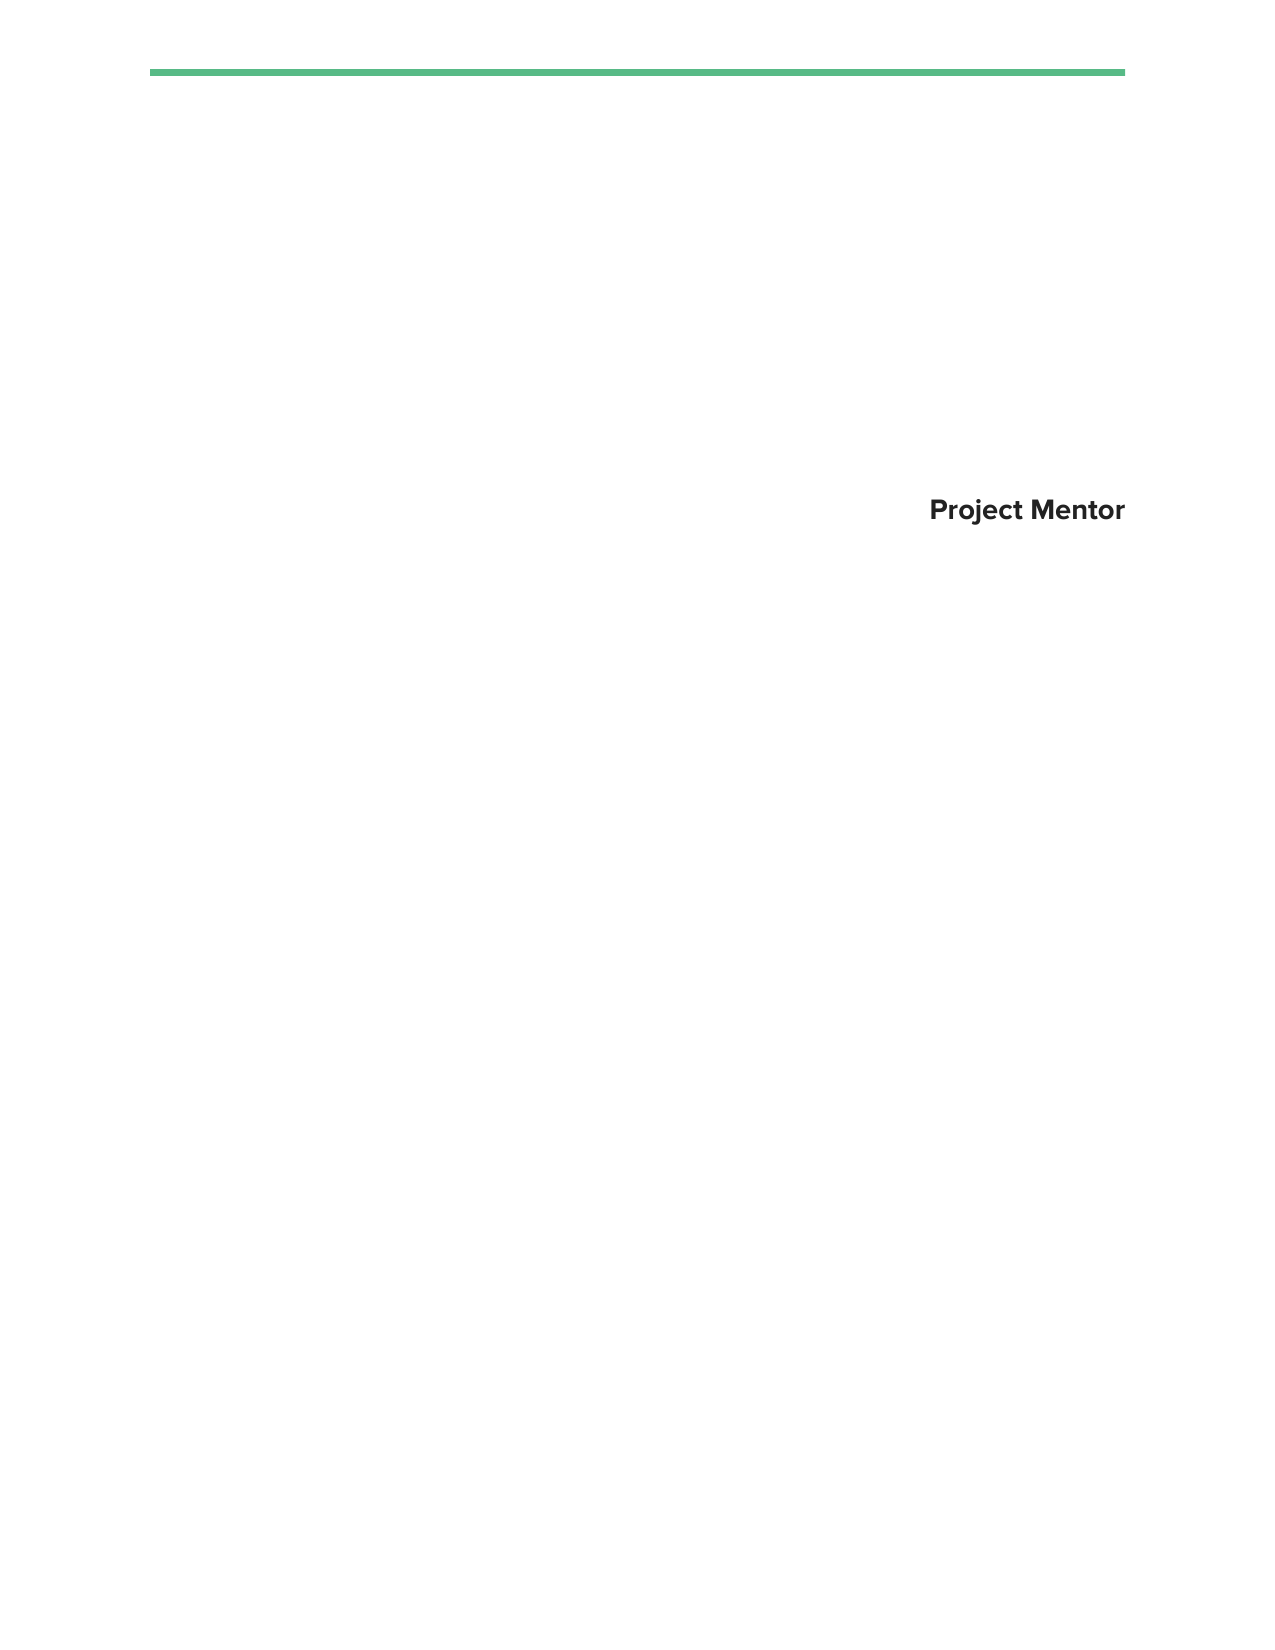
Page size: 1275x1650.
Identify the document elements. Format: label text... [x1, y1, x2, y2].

picture [150, 69, 1125, 76]
text Project Mentor [150, 493, 1125, 528]
